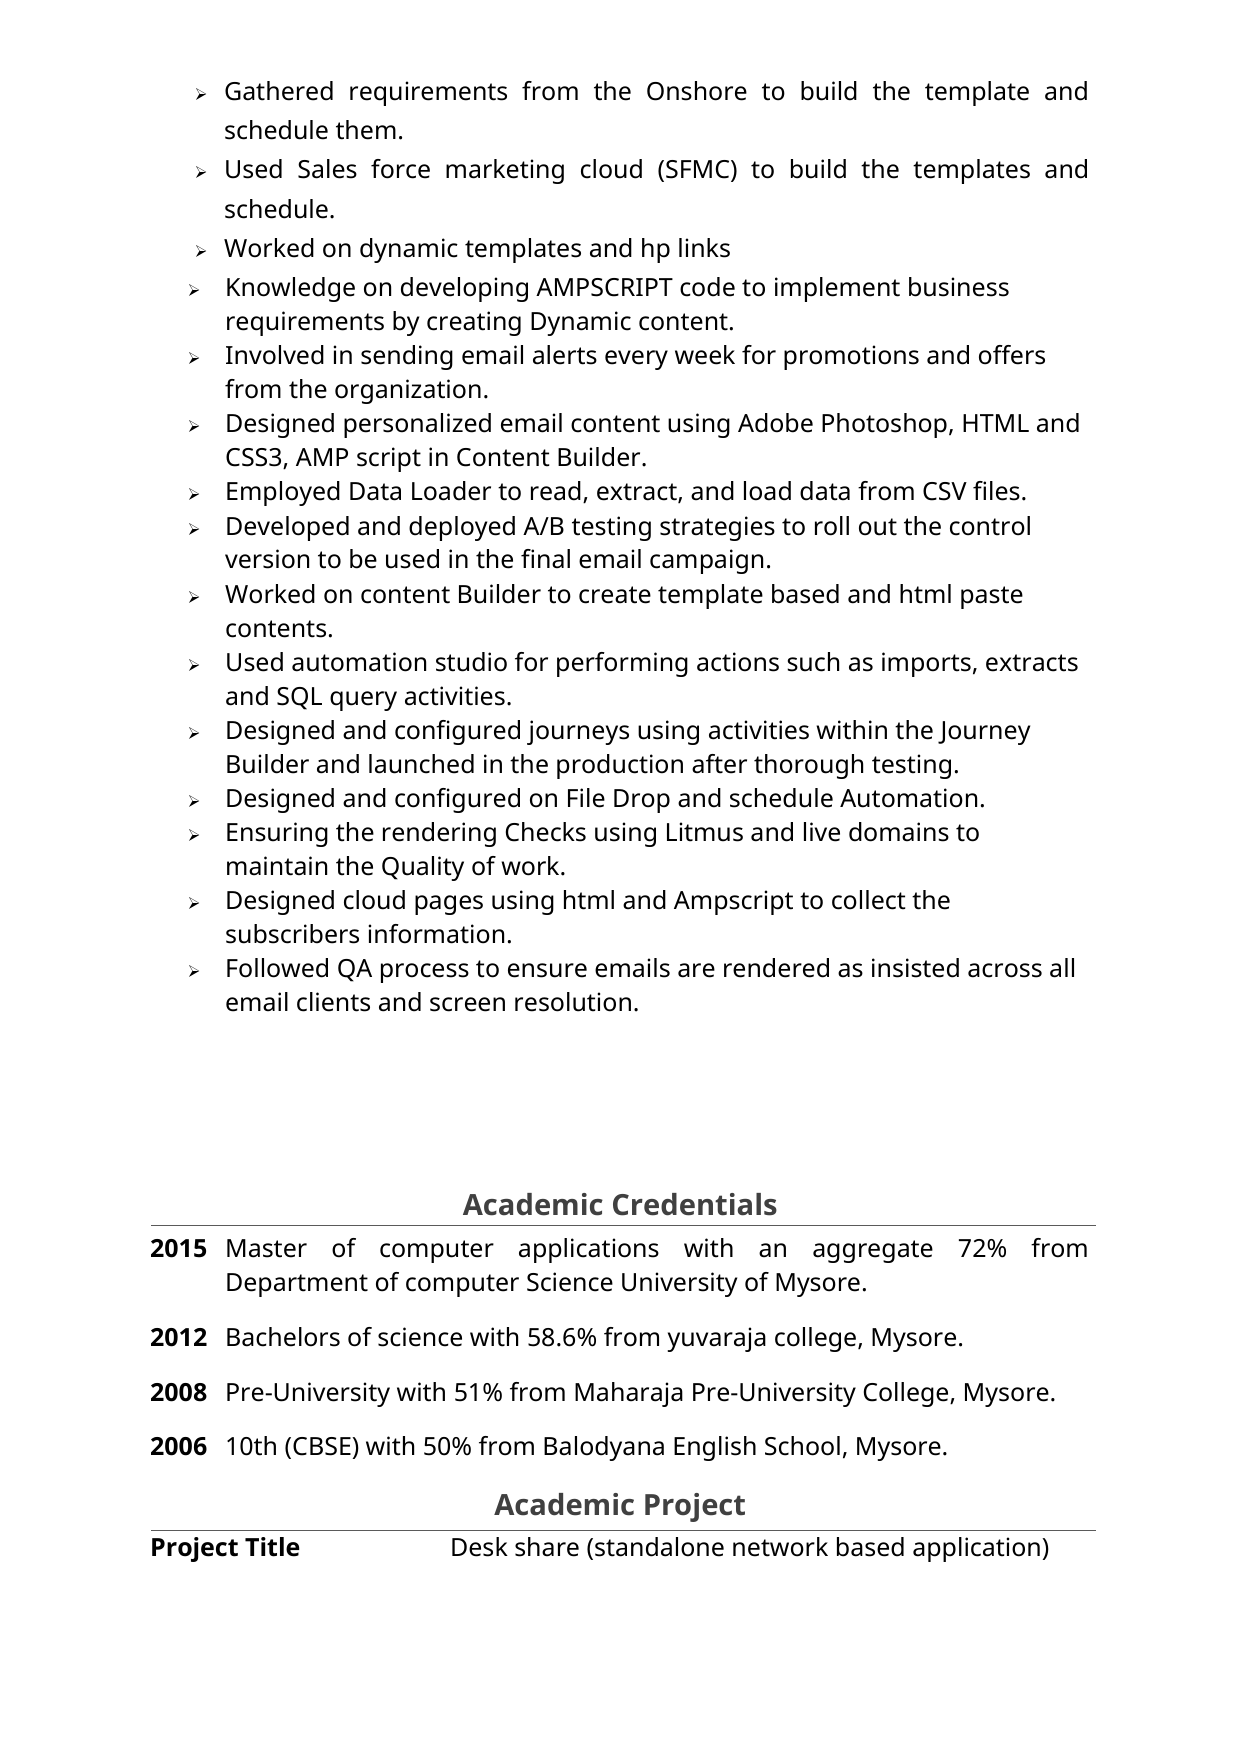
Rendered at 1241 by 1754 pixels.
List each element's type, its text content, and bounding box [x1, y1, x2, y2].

subtitle Academic Project [150, 1484, 1090, 1524]
list Used automation studio for performing actions such as imports, extracts and SQL query activities. [187, 644, 1090, 712]
list Designed and configured journeys using activities within the Journey Builder and launched in the production after thorough testing. [187, 712, 1090, 781]
text 2012 Bachelors of science with 58.6% from yuvaraja college, Mysore. [150, 1319, 1090, 1353]
text 2008 Pre-University with 51% from Maharaja Pre-University College, Mysore. [150, 1374, 1090, 1408]
subtitle Academic Credentials [150, 1185, 1090, 1224]
list Knowledge on developing AMPSCRIPT code to implement business requirements by creating Dynamic content. [187, 270, 1090, 338]
list Worked on dynamic templates and hp links [194, 231, 1090, 264]
list Designed personalized email content using Adobe Photoshop, HTML and CSS3, AMP script in Content Builder. [187, 406, 1090, 474]
list Employed Data Loader to read, extract, and load data from CSV files. [187, 474, 1090, 508]
text Project Title Desk share (standalone network based application) [150, 1529, 1090, 1564]
list Worked on content Builder to create template based and html paste contents. [187, 576, 1090, 644]
text 2006 10th (CBSE) with 50% from Balodyana English School, Mysore. [150, 1429, 1090, 1463]
list Ensuring the rendering Checks using Litmus and live domains to maintain the Quality of work. [187, 815, 1090, 883]
list Involved in sending email alerts every week for promotions and offers from the organization. [187, 338, 1090, 406]
text 2015 Master of computer applications with an aggregate 72% from Department of computer Science University of Mysore. [150, 1230, 1090, 1298]
list Followed QA process to ensure emails are rendered as insisted across all email clients and screen resolution. [187, 951, 1090, 1019]
list Designed cloud pages using html and Ampscript to collect the subscribers information. [187, 883, 1090, 951]
list Designed and configured on File Drop and schedule Automation. [187, 781, 1090, 815]
list Gathered requirements from the Onshore to build the template and schedule them. [194, 74, 1090, 147]
list Developed and deployed A/B testing strategies to roll out the control version to be used in the final email campaign. [187, 508, 1090, 576]
list Used Sales force marketing cloud (SFMC) to build the templates and schedule. [194, 152, 1090, 225]
